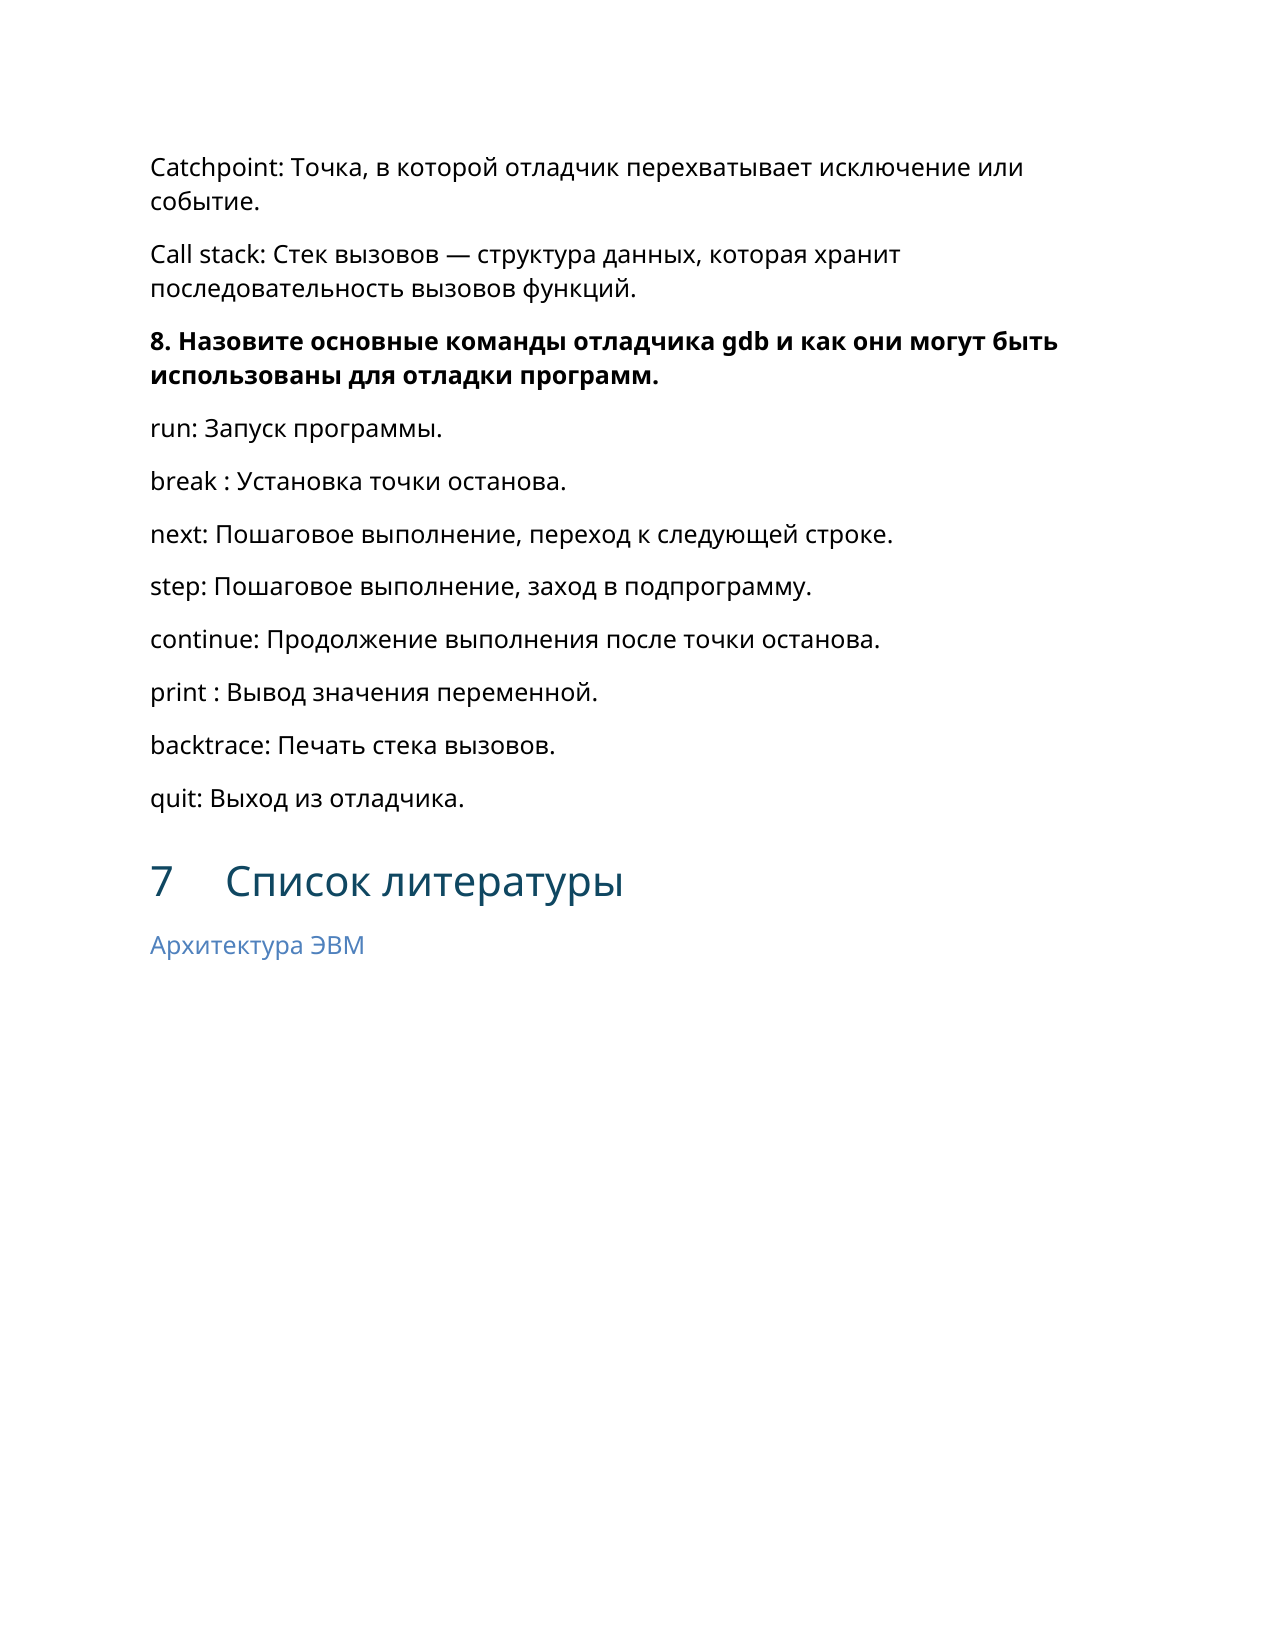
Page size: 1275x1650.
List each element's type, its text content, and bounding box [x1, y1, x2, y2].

text continue: Продолжение выполнения после точки останова. [150, 622, 1125, 656]
text backtrace: Печать стека вызовов. [150, 727, 1125, 762]
text 8. Назовите основные команды отладчика gdb и как они могут быть использованы для отладки программ. [150, 324, 1125, 392]
text Call stack: Стек вызовов — структура данных, которая хранит последовательность вызовов функций. [150, 237, 1125, 305]
text run: Запуск программы. [150, 411, 1125, 445]
text step: Пошаговое выполнение, заход в подпрограмму. [150, 569, 1125, 603]
text break : Установка точки останова. [150, 463, 1125, 497]
text Catchpoint: Точка, в которой отладчик перехватывает исключение или событие. [150, 150, 1125, 218]
text quit: Выход из отладчика. [150, 780, 1125, 814]
subtitle 7 Список литературы [150, 852, 1125, 909]
text next: Пошаговое выполнение, переход к следующей строке. [150, 516, 1125, 550]
text print : Вывод значения переменной. [150, 675, 1125, 709]
text Архитектура ЭВМ [150, 927, 1125, 961]
